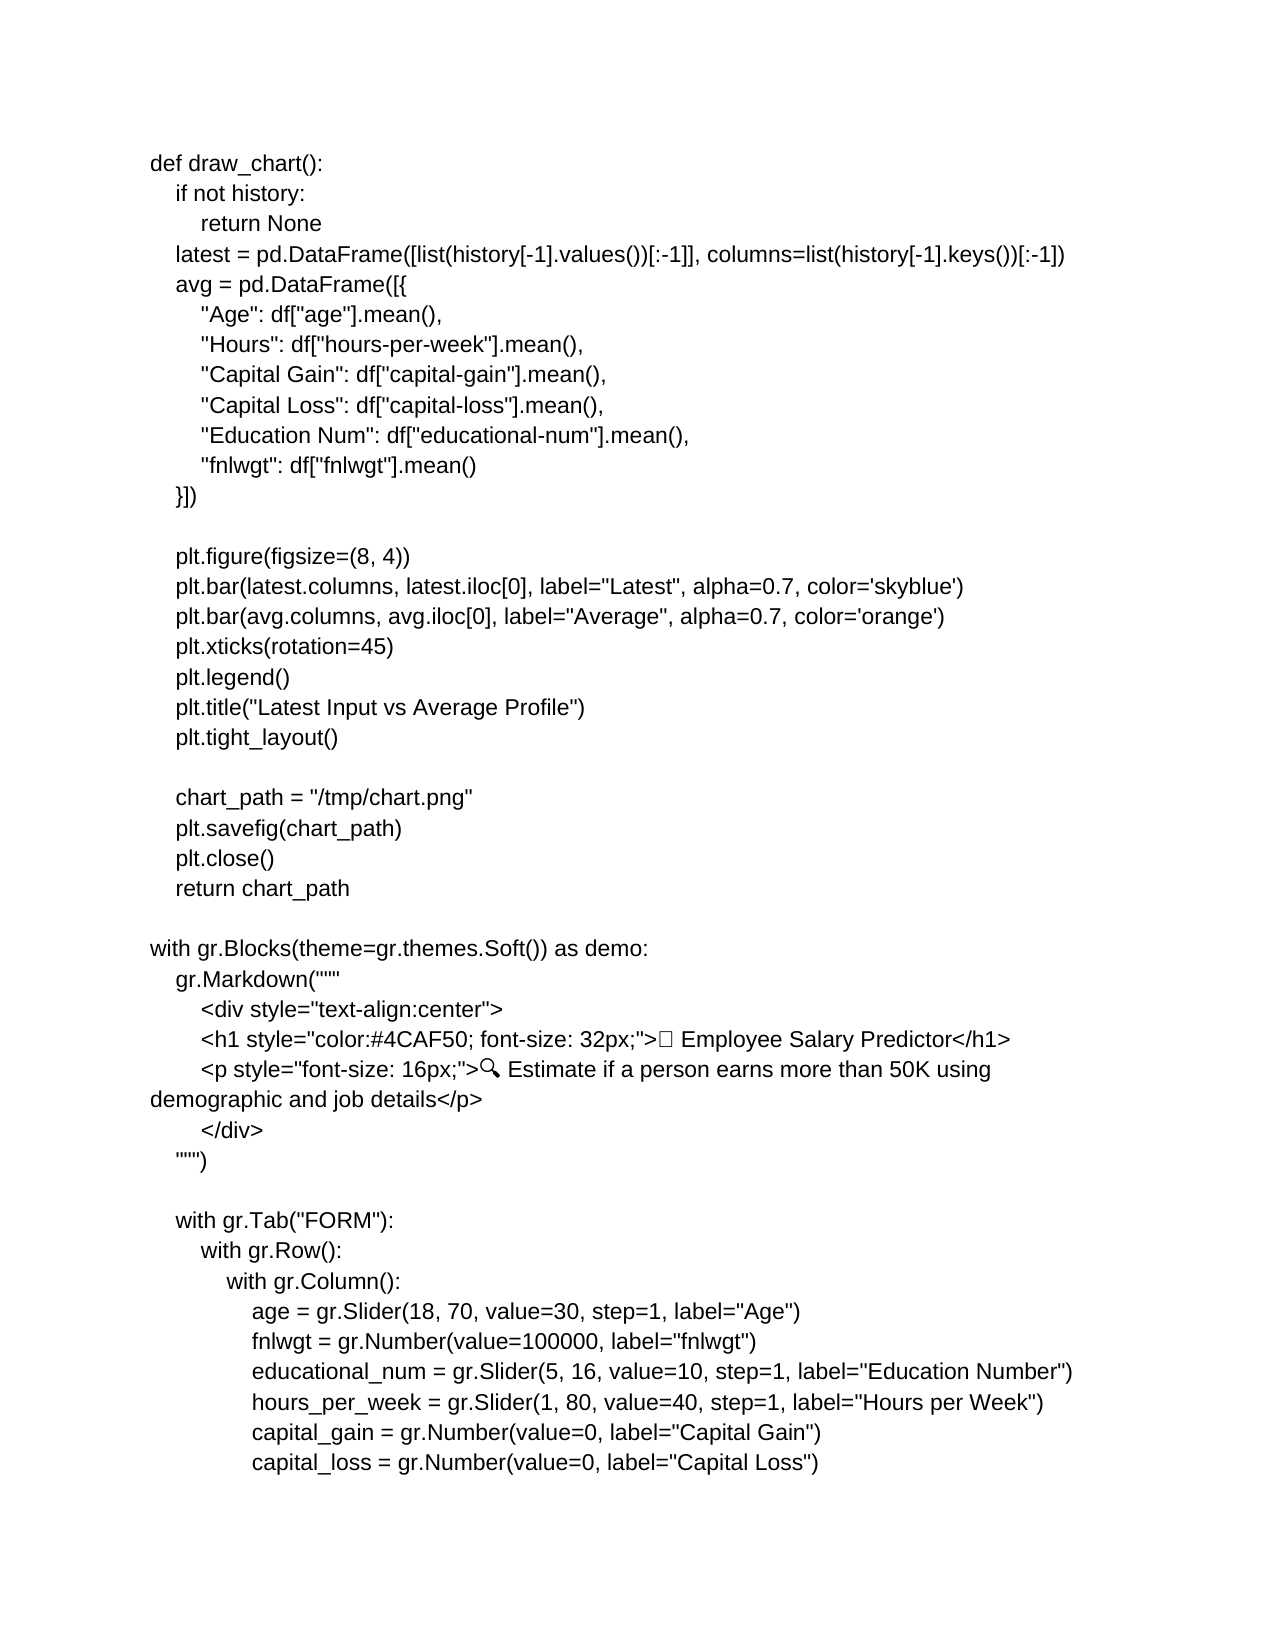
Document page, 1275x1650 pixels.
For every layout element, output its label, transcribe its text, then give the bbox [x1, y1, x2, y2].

text plt.xticks(rotation=45) [150, 633, 1125, 660]
text "Age": df["age"].mean(), [150, 301, 1125, 327]
text gr.Markdown(""" [150, 966, 1125, 992]
text fnlwgt = gr.Number(value=100000, label="fnlwgt") [150, 1328, 1125, 1354]
text }]) [150, 482, 1125, 509]
text age = gr.Slider(18, 70, value=30, step=1, label="Age") [150, 1298, 1125, 1324]
text chart_path = "/tmp/chart.png" [150, 784, 1125, 811]
text with gr.Column(): [150, 1268, 1125, 1294]
text if not history: [150, 180, 1125, 207]
text <p style="font-size: 16px;">🔍 Estimate if a person earns more than 50K using demographic and job details</p> [150, 1056, 1125, 1113]
text capital_loss = gr.Number(value=0, label="Capital Loss") [150, 1449, 1125, 1475]
text "Education Num": df["educational-num"].mean(), [150, 422, 1125, 448]
text plt.title("Latest Input vs Average Profile") [150, 694, 1125, 720]
text plt.figure(figsize=(8, 4)) [150, 543, 1125, 569]
text avg = pd.DataFrame([{ [150, 271, 1125, 297]
text latest = pd.DataFrame([list(history[-1].values())[:-1]], columns=list(history[-1].keys())[:-1]) [150, 241, 1125, 267]
text "Hours": df["hours-per-week"].mean(), [150, 331, 1125, 358]
text plt.bar(avg.columns, avg.iloc[0], label="Average", alpha=0.7, color='orange') [150, 603, 1125, 629]
text "fnlwgt": df["fnlwgt"].mean() [150, 452, 1125, 478]
text plt.savefig(chart_path) [150, 814, 1125, 841]
text plt.bar(latest.columns, latest.iloc[0], label="Latest", alpha=0.7, color='skyblue') [150, 573, 1125, 599]
text """) [150, 1147, 1125, 1173]
text hours_per_week = gr.Slider(1, 80, value=40, step=1, label="Hours per Week") [150, 1388, 1125, 1415]
text <div style="text-align:center"> [150, 996, 1125, 1022]
text <h1 style="color:#4CAF50; font-size: 32px;">💼 Employee Salary Predictor</h1> [150, 1026, 1125, 1052]
text return None [150, 210, 1125, 237]
text with gr.Blocks(theme=gr.themes.Soft()) as demo: [150, 935, 1125, 962]
text "Capital Gain": df["capital-gain"].mean(), [150, 361, 1125, 388]
text "Capital Loss": df["capital-loss"].mean(), [150, 392, 1125, 418]
text plt.legend() [150, 663, 1125, 690]
text </div> [150, 1117, 1125, 1143]
text def draw_chart(): [150, 150, 1125, 176]
text capital_gain = gr.Number(value=0, label="Capital Gain") [150, 1419, 1125, 1445]
text with gr.Tab("FORM"): [150, 1207, 1125, 1234]
text with gr.Row(): [150, 1237, 1125, 1264]
text return chart_path [150, 875, 1125, 901]
text educational_num = gr.Slider(5, 16, value=10, step=1, label="Education Number") [150, 1358, 1125, 1385]
text plt.close() [150, 845, 1125, 871]
text plt.tight_layout() [150, 724, 1125, 750]
